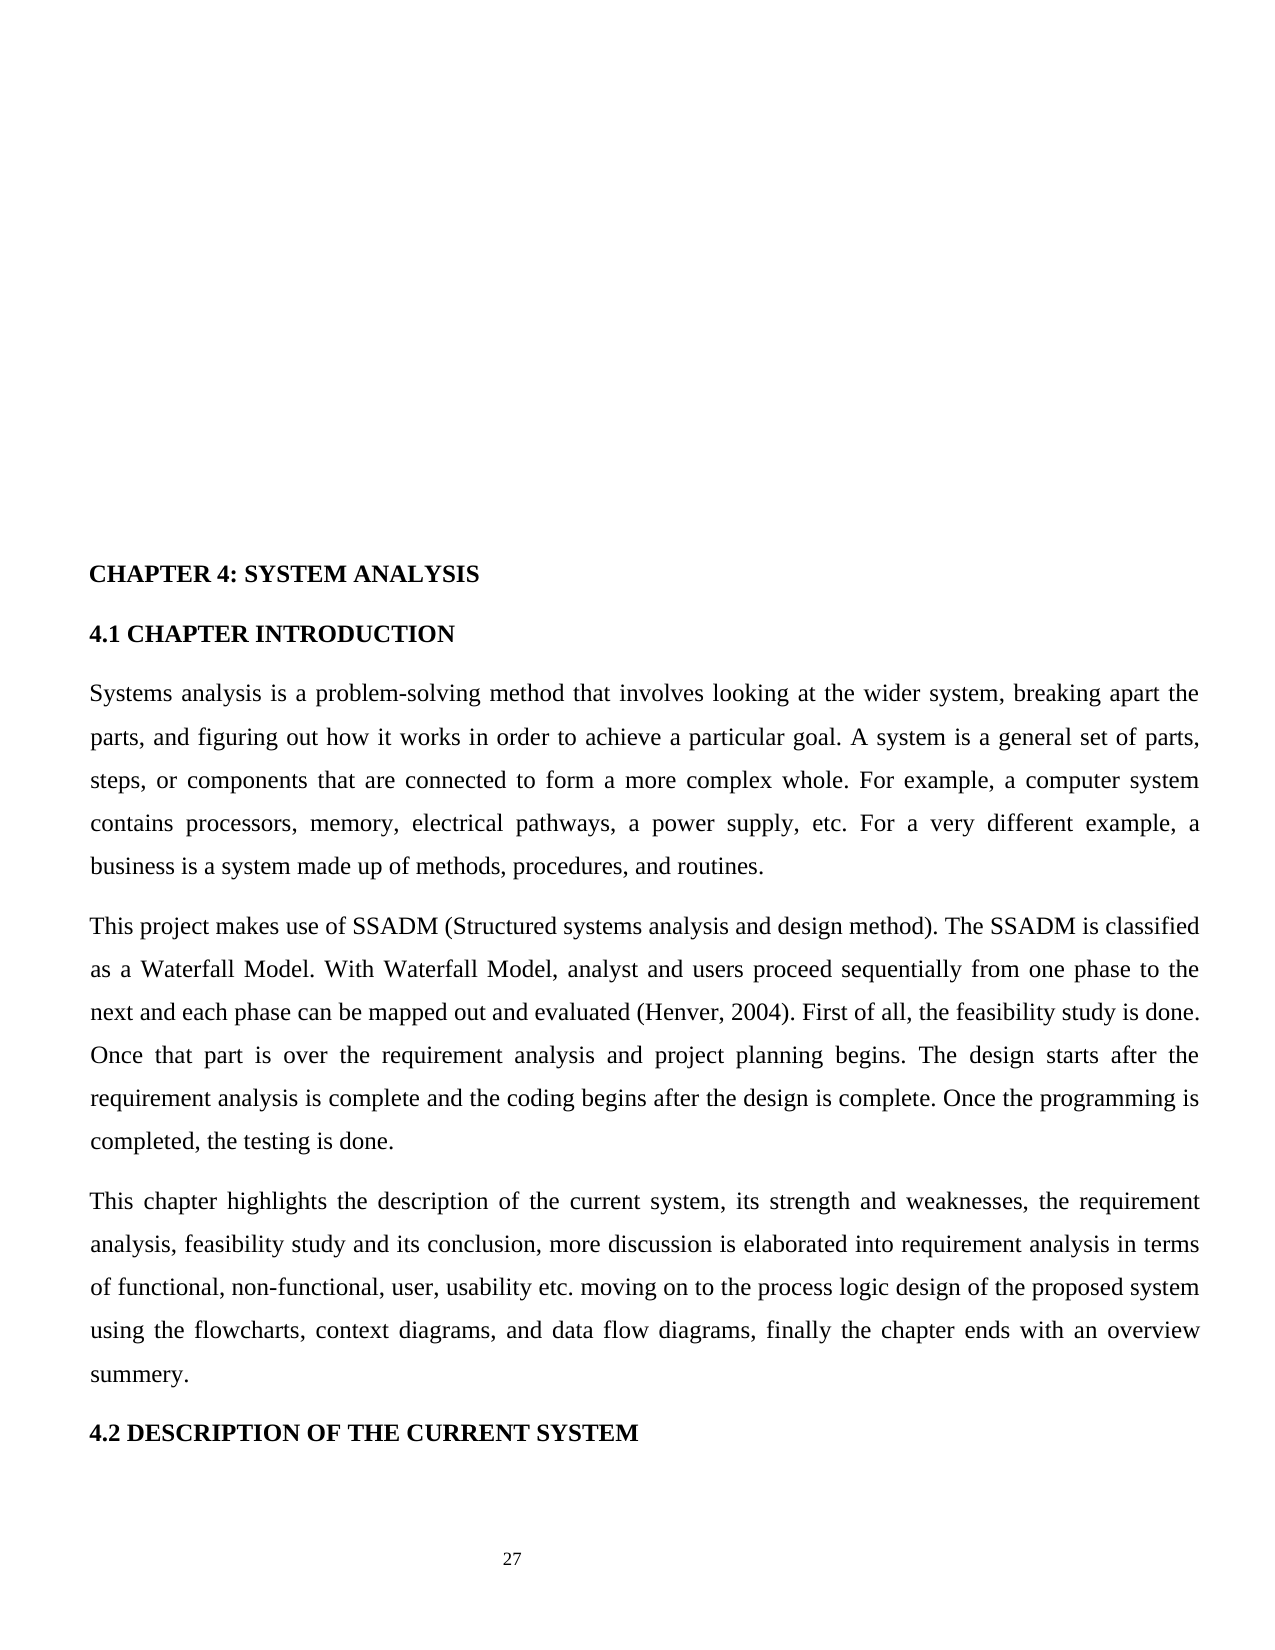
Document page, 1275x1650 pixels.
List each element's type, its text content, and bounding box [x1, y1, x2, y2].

text Systems analysis is a problem-solving method that involves looking at the wider system, breaking apart the parts, and figuring out how it works in order to achieve a particular goal. A system is a general set of parts, steps, or components that are connected to form a more complex whole. For example, a computer system contains processors, memory, electrical pathways, a power supply, etc. For a very different example, a business is a system made up of methods, procedures, and routines. [89, 678, 1201, 880]
text This project makes use of SSADM (Structured systems analysis and design method). The SSADM is classified as a Waterfall Model. With Waterfall Model, analyst and users proceed sequentially from one phase to the next and each phase can be mapped out and evaluated (Henver, 2004). First of all, the feasibility study is done. Once that part is over the requirement analysis and project planning begins. The design starts after the requirement analysis is complete and the coding begins after the design is complete. Once the programming is completed, the testing is done. [89, 911, 1201, 1155]
text CHAPTER 4: SYSTEM ANALYSIS [89, 559, 1201, 588]
text This chapter highlights the description of the current system, its strength and weaknesses, the requirement analysis, feasibility study and its conclusion, more discussion is elaborated into requirement analysis in terms of functional, non-functional, user, usability etc. moving on to the process logic design of the proposed system using the flowcharts, context diagrams, and data flow diagrams, finally the chapter ends with an overview summery. [89, 1186, 1201, 1387]
text 4.1 CHAPTER INTRODUCTION [89, 619, 1201, 647]
text 4.2 DESCRIPTION OF THE CURRENT SYSTEM [89, 1418, 1201, 1447]
